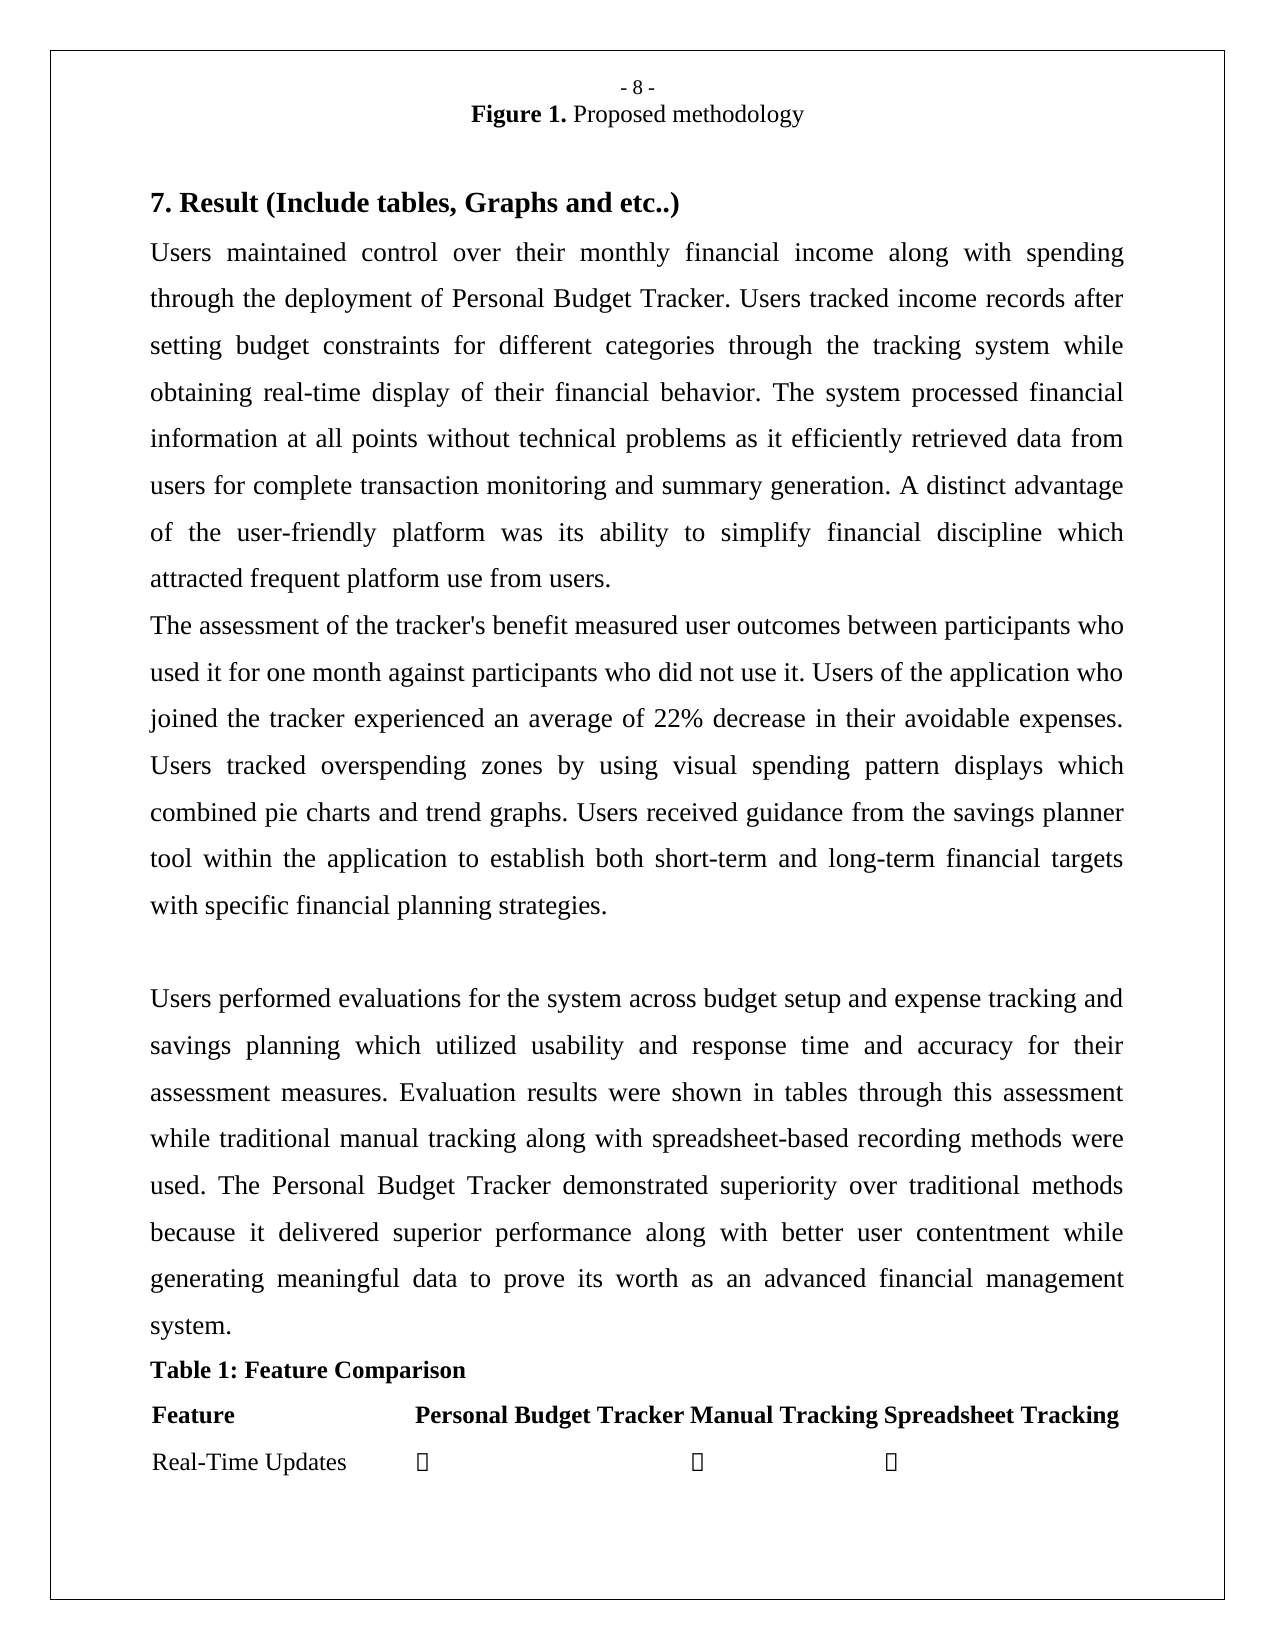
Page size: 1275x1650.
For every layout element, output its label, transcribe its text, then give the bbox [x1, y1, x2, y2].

table_cell ❌ [688, 1443, 882, 1492]
text Figure 1. Proposed methodology [150, 99, 1125, 128]
text Table 1: Feature Comparison [150, 1356, 1125, 1384]
table_cell ✅ [414, 1443, 688, 1492]
text 7. Result (Include tables, Graphs and etc..) [150, 185, 1125, 219]
table_cell ❌ [882, 1443, 1125, 1492]
table_header Feature [150, 1399, 413, 1443]
text The assessment of the tracker's benefit measured user outcomes between participants who used it for one month against participants who did not use it. Users of the application who joined the tracker experienced an average of 22% decrease in their avoidable expenses. Users tracked overspending zones by using visual spending pattern displays which combined pie charts and trend graphs. Users received guidance from the savings planner tool within the application to establish both short-term and long-term financial targets with specific financial planning strategies. [150, 609, 1125, 920]
table_cell Real-Time Updates [150, 1443, 413, 1492]
table_header Personal Budget Tracker [414, 1399, 688, 1443]
table_header Manual Tracking [688, 1399, 882, 1443]
table_header Spreadsheet Tracking [882, 1399, 1125, 1443]
text Users maintained control over their monthly financial income along with spending through the deployment of Personal Budget Tracker. Users tracked income records after setting budget constraints for different categories through the tracking system while obtaining real-time display of their financial behavior. The system processed financial information at all points without technical problems as it efficiently retrieved data from users for complete transaction monitoring and summary generation. A distinct advantage of the user-friendly platform was its ability to simplify financial discipline which attracted frequent platform use from users. [150, 236, 1125, 593]
text Users performed evaluations for the system across budget setup and expense tracking and savings planning which utilized usability and response time and accuracy for their assessment measures. Evaluation results were shown in tables through this assessment while traditional manual tracking along with spreadsheet-based recording methods were used. The Personal Budget Tracker demonstrated superiority over traditional methods because it delivered superior performance along with better user contentment while generating meaningful data to prove its worth as an advanced financial management system. [150, 982, 1125, 1340]
